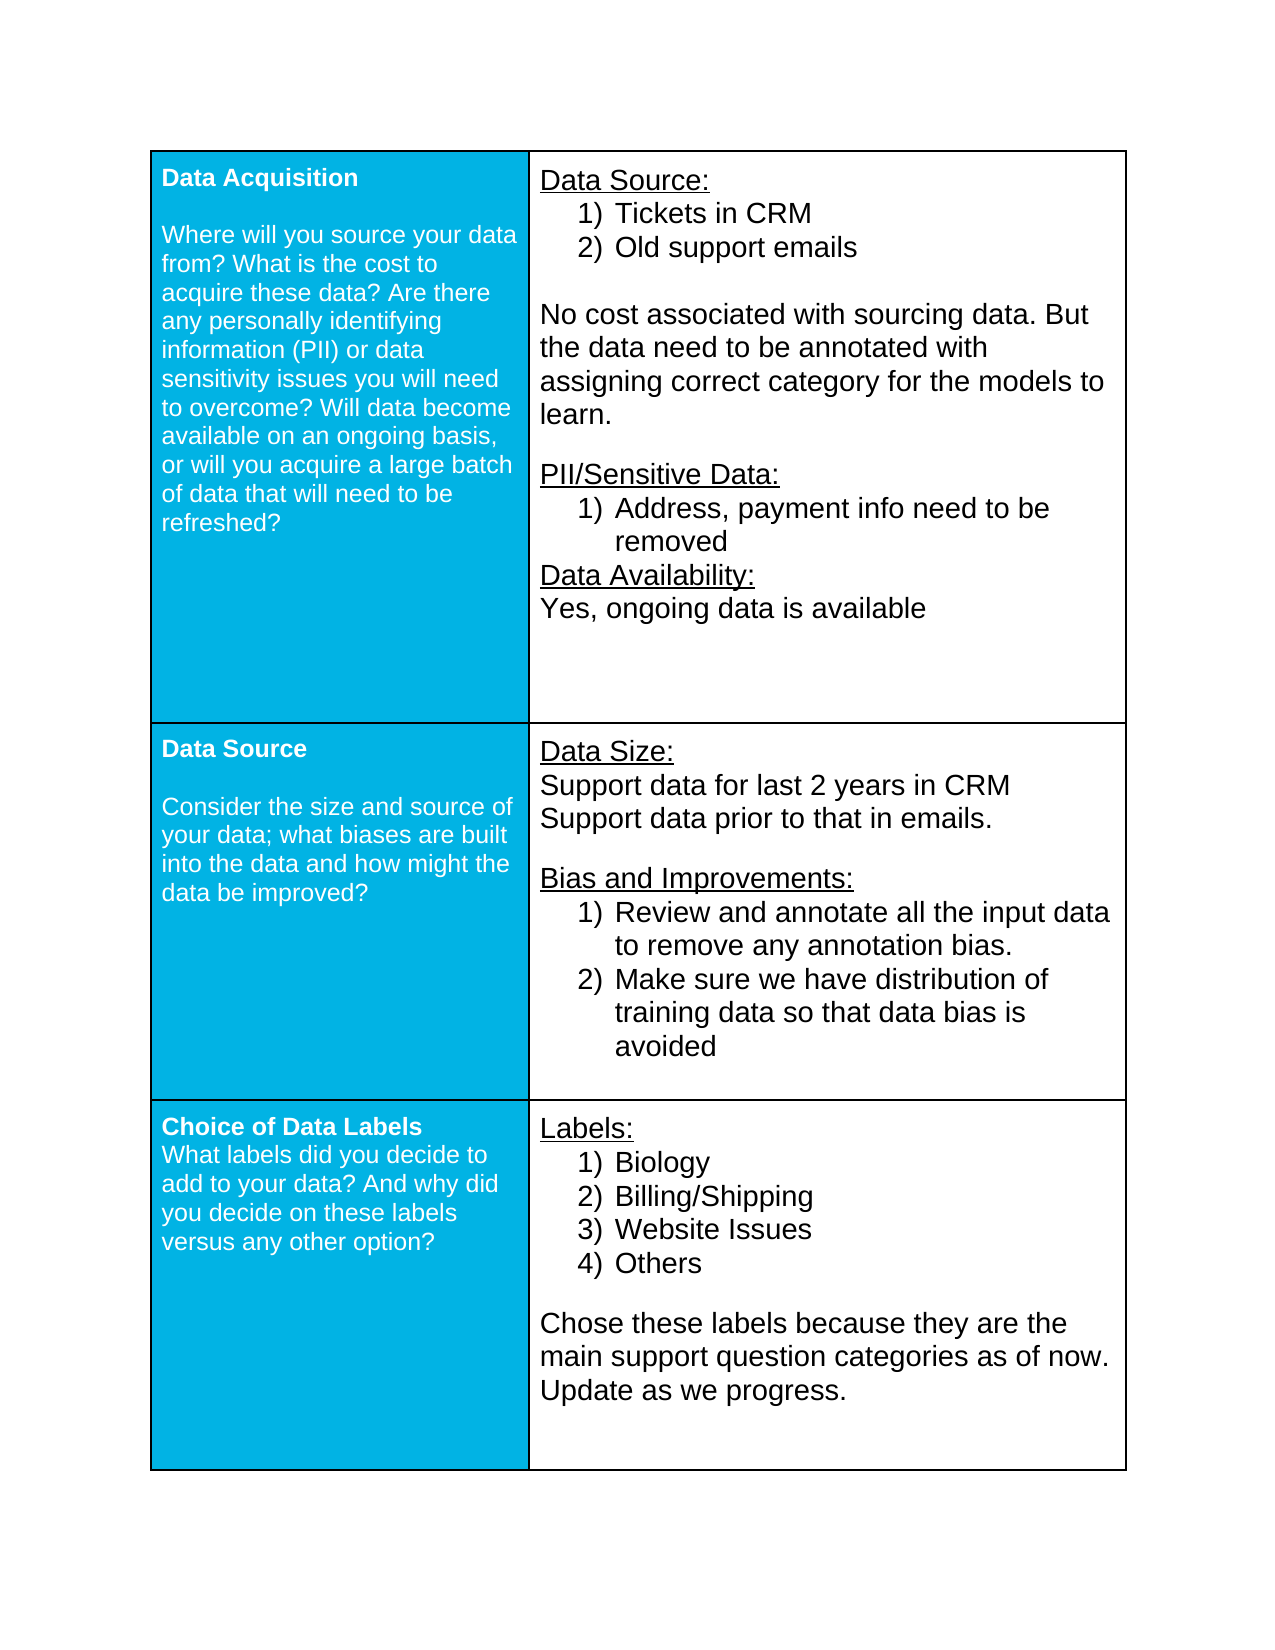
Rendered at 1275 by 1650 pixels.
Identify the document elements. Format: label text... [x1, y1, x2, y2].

table_header Data Source: Tickets in CRM Old support emails No cost associated with sourcing data. But the data need to be annotated with assigning correct category for the models to learn. PII/Sensitive Data: Address, payment info need to be removed Data Availability: Yes, ongoing data is available [530, 152, 1125, 722]
table_cell Labels: Biology Billing/Shipping Website Issues Others Chose these labels because they are the main support question categories as of now. Update as we progress. [530, 1101, 1125, 1469]
table_cell Choice of Data Labels What labels did you decide to add to your data? And why did you decide on these labels versus any other option? [152, 1101, 528, 1469]
table_header Data Acquisition Where will you source your data from? What is the cost to acquire these data? Are there any personally identifying information (PII) or data sensitivity issues you will need to overcome? Will data become available on an ongoing basis, or will you acquire a large batch of data that will need to be refreshed? [152, 152, 528, 722]
table_cell Data Size: Support data for last 2 years in CRM Support data prior to that in emails. Bias and Improvements: Review and annotate all the input data to remove any annotation bias. Make sure we have distribution of training data so that data bias is avoided [530, 724, 1125, 1099]
table_cell Data Source Consider the size and source of your data; what biases are built into the data and how might the data be improved? [152, 724, 528, 1099]
